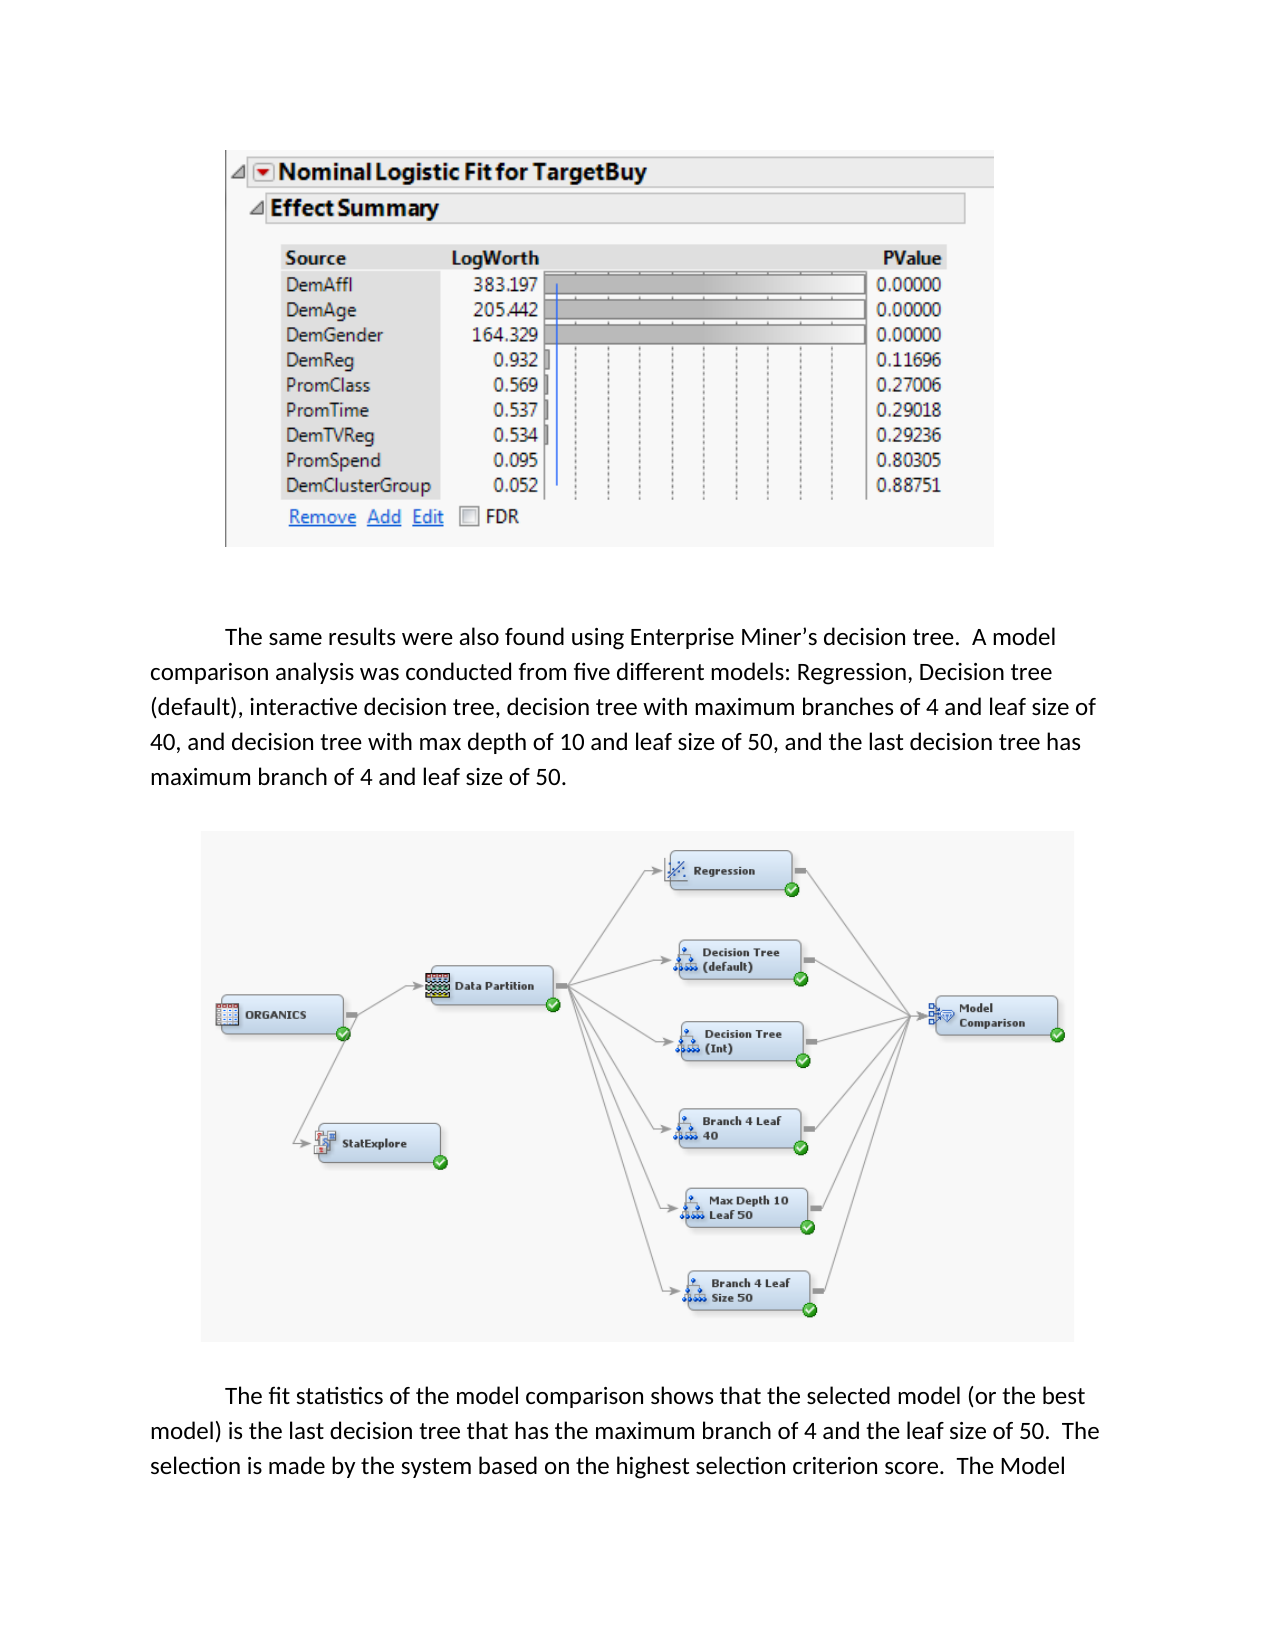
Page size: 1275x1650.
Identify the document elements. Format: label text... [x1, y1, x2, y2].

picture [225, 150, 994, 547]
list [150, 1380, 1125, 1481]
list The same results were also found using Enterprise Miner’s decision tree. A model comparison analysis was conducted from five different models: Regression, Decision tree (default), interactive decision tree, decision tree with maximum branches of 4 and leaf size of 40, and decision tree with max depth of 10 and leaf size of 50, and the last decision tree has maximum branch of 4 and leaf size of 50. [150, 621, 1125, 792]
picture [200, 831, 1075, 1342]
